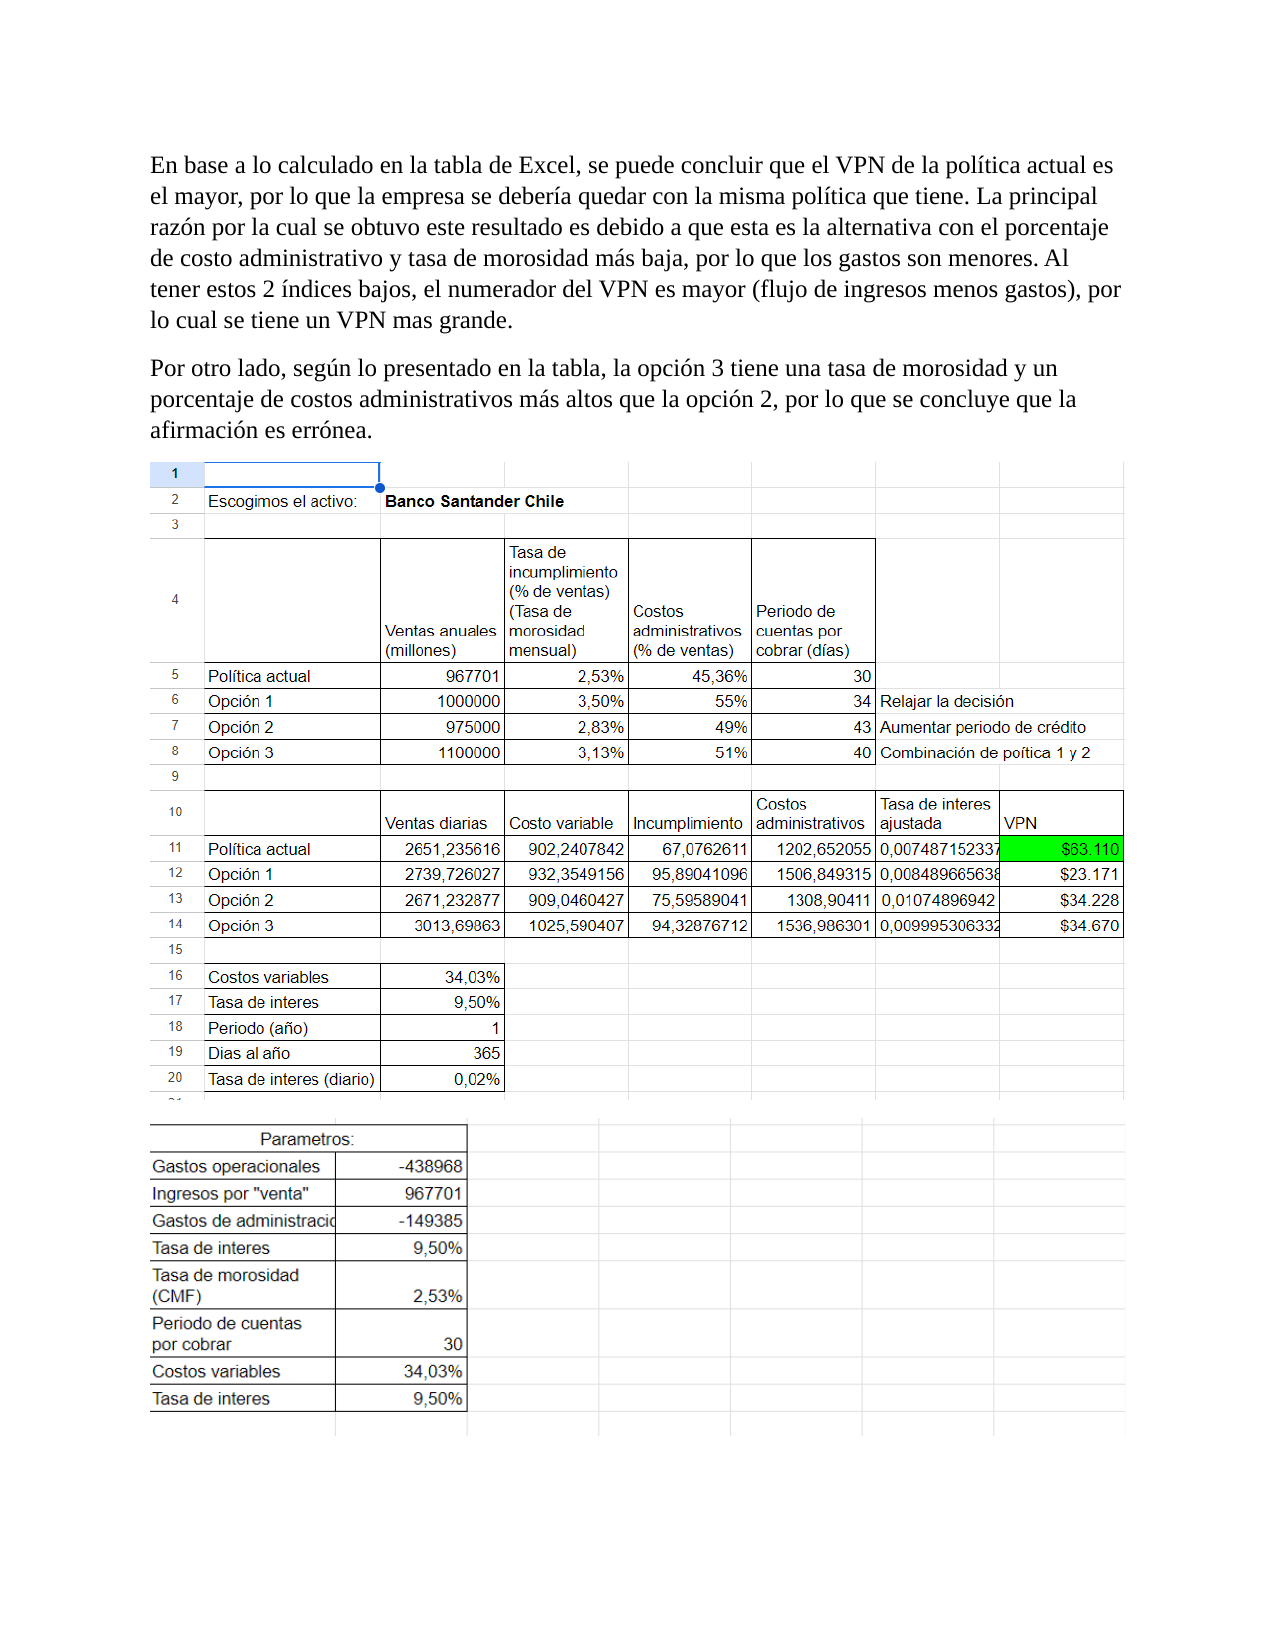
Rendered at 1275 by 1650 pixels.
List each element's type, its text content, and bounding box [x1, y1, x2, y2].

picture [150, 1118, 1125, 1436]
text Por otro lado, según lo presentado en la tabla, la opción 3 tiene una tasa de morosidad y un porcentaje de costos administrativos más altos que la opción 2, por lo que se concluye que la afirmación es errónea. [150, 353, 1125, 444]
picture [150, 462, 1125, 1100]
text En base a lo calculado en la tabla de Excel, se puede concluir que el VPN de la política actual es el mayor, por lo que la empresa se debería quedar con la misma política que tiene. La principal razón por la cual se obtuvo este resultado es debido a que esta es la alternativa con el porcentaje de costo administrativo y tasa de morosidad más baja, por lo que los gastos son menores. Al tener estos 2 índices bajos, el numerador del VPN es mayor (flujo de ingresos menos gastos), por lo cual se tiene un VPN mas grande. [150, 150, 1125, 334]
